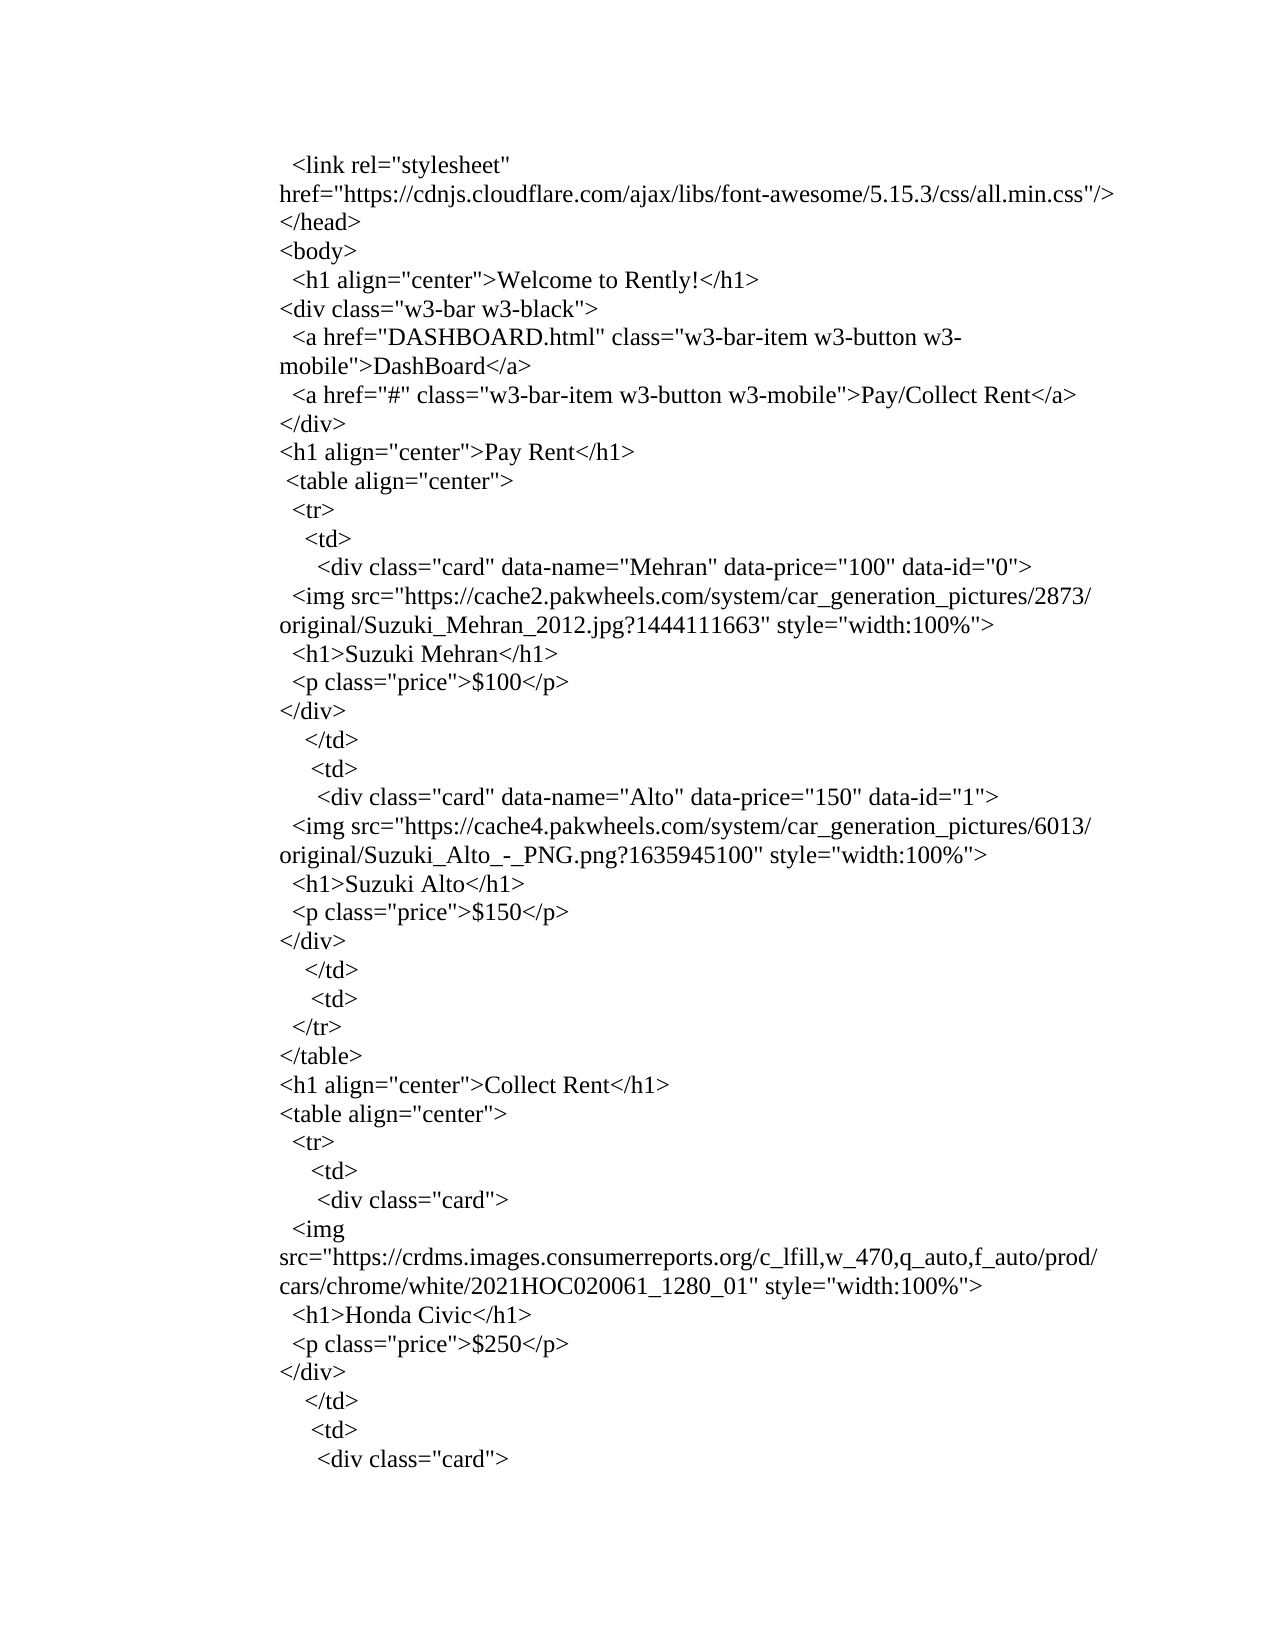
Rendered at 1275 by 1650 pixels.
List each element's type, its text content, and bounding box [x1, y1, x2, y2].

text <td> [279, 754, 1125, 782]
text <td> [279, 984, 1125, 1012]
text <div class="card" data-name="Alto" data-price="150" data-id="1"> [279, 782, 1125, 811]
text <p class="price">$250</p> [279, 1329, 1125, 1357]
text </div> [279, 409, 1125, 437]
text </head> [279, 207, 1125, 236]
text <h1>Suzuki Alto</h1> [279, 869, 1125, 897]
text <h1>Honda Civic</h1> [279, 1300, 1125, 1329]
text </table> [279, 1041, 1125, 1070]
text <div class="card"> [279, 1185, 1125, 1214]
text <tr> [279, 1127, 1125, 1156]
text <h1 align="center">Pay Rent</h1> [279, 437, 1125, 466]
text <img src="https://cache4.pakwheels.com/system/car_generation_pictures/6013/original/Suzuki_Alto_-_PNG.png?1635945100" style="width:100%"> [279, 811, 1125, 869]
text <table align="center"> [279, 466, 1125, 495]
text <p class="price">$150</p> [279, 897, 1125, 926]
text <div class="card" data-name="Mehran" data-price="100" data-id="0"> [279, 552, 1125, 581]
text <tr> [279, 495, 1125, 524]
text </div> [279, 1357, 1125, 1386]
text </td> [279, 955, 1125, 984]
text <td> [279, 524, 1125, 552]
text <div class="w3-bar w3-black"> [279, 294, 1125, 322]
text <img src="https://cache2.pakwheels.com/system/car_generation_pictures/2873/original/Suzuki_Mehran_2012.jpg?1444111663" style="width:100%"> [279, 581, 1125, 639]
text </td> [279, 725, 1125, 754]
text <td> [279, 1156, 1125, 1185]
text </div> [279, 926, 1125, 955]
text <h1 align="center">Collect Rent</h1> [279, 1070, 1125, 1099]
text <a href="DASHBOARD.html" class="w3-bar-item w3-button w3-mobile">DashBoard</a> [279, 322, 1125, 380]
text </tr> [279, 1012, 1125, 1041]
text <table align="center"> [279, 1099, 1125, 1127]
text <div class="card"> [279, 1444, 1125, 1472]
text </td> [279, 1386, 1125, 1415]
text </div> [279, 696, 1125, 725]
text <h1 align="center">Welcome to Rently!</h1> [279, 265, 1125, 294]
text <link rel="stylesheet" href="https://cdnjs.cloudflare.com/ajax/libs/font-awesome/5.15.3/css/all.min.css"/> [279, 150, 1125, 207]
text <img src="https://crdms.images.consumerreports.org/c_lfill,w_470,q_auto,f_auto/prod/cars/chrome/white/2021HOC020061_1280_01" style="width:100%"> [279, 1214, 1125, 1300]
text <p class="price">$100</p> [279, 667, 1125, 696]
text <h1>Suzuki Mehran</h1> [279, 639, 1125, 667]
text <a href="#" class="w3-bar-item w3-button w3-mobile">Pay/Collect Rent</a> [279, 380, 1125, 409]
text <body> [279, 236, 1125, 265]
text <td> [279, 1415, 1125, 1444]
